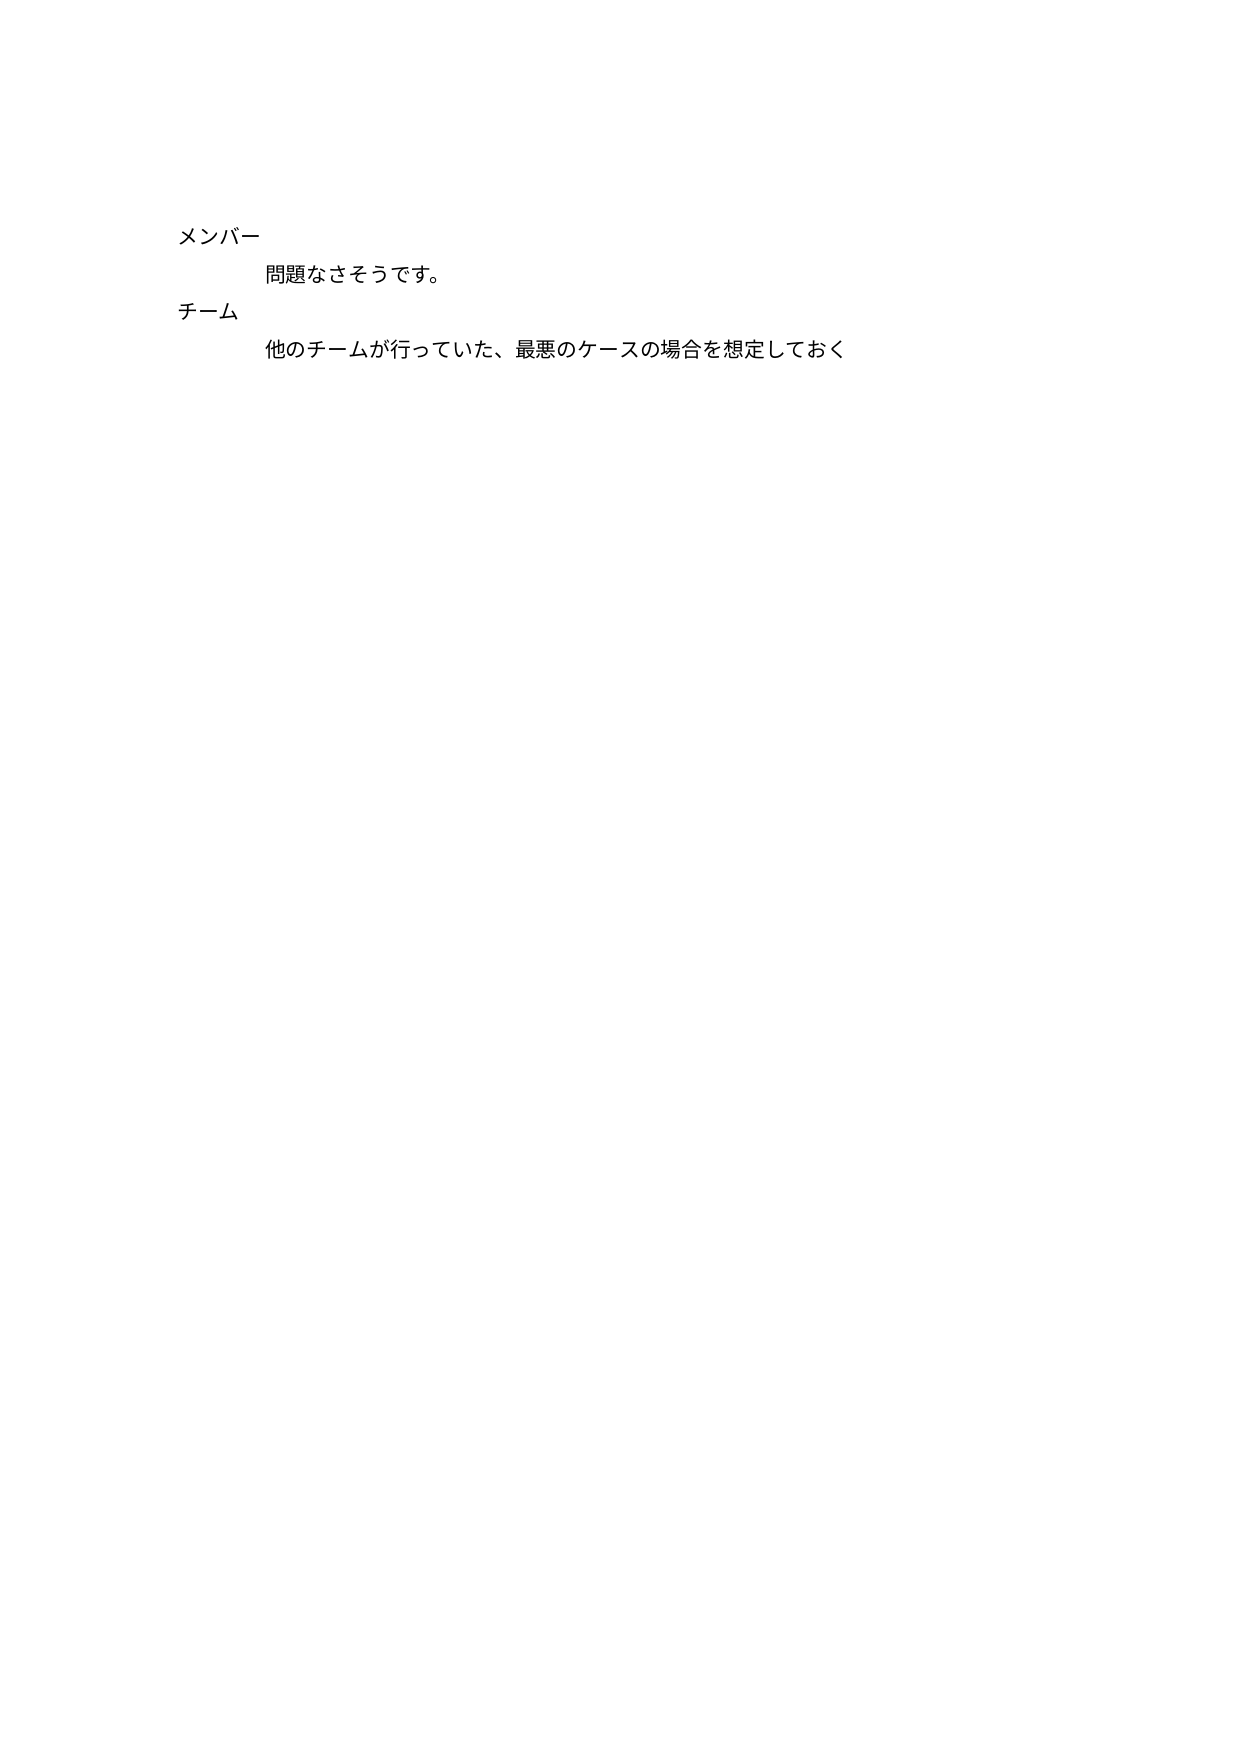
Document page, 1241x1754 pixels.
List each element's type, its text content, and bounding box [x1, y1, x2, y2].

text メンバー [177, 217, 1063, 254]
text 他のチームが行っていた、最悪のケースの場合を想定しておく [265, 329, 1063, 367]
text 問題なさそうです。 [177, 254, 1063, 292]
text チーム [177, 292, 1063, 329]
